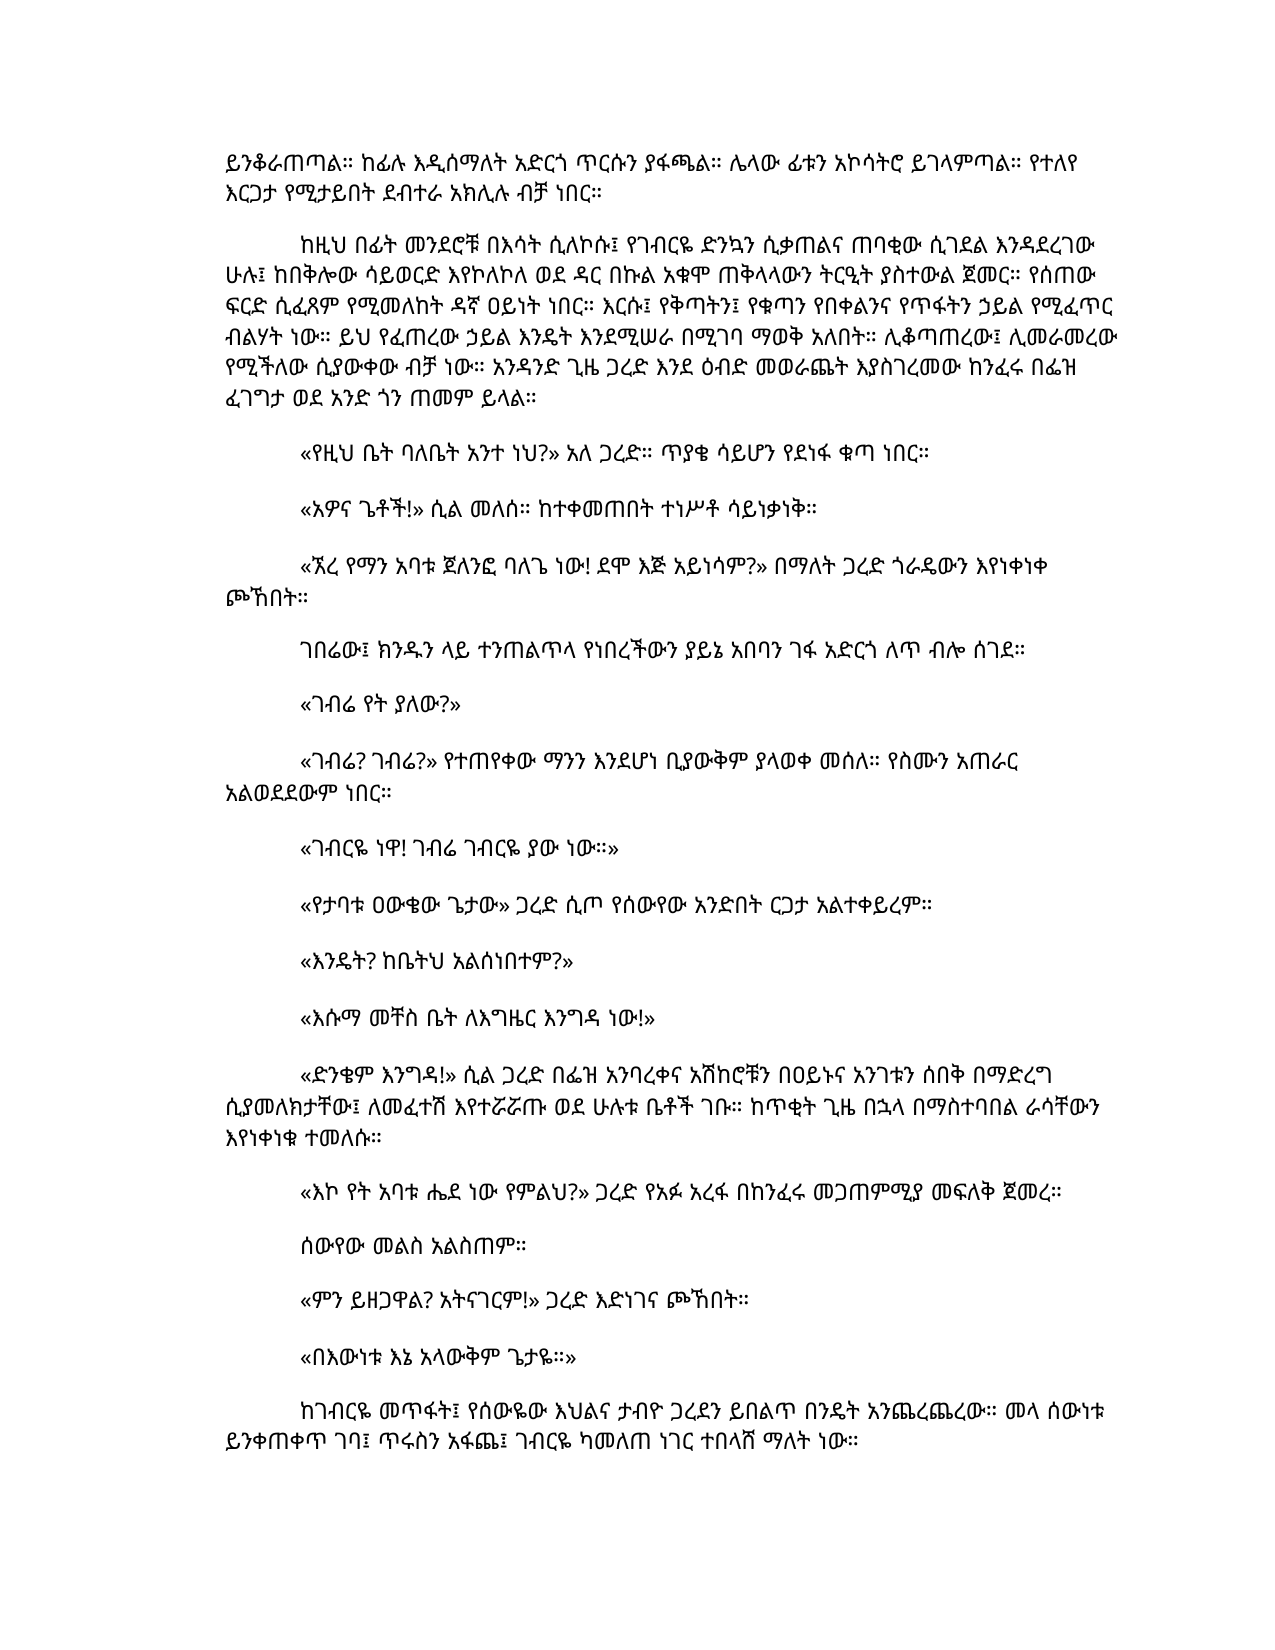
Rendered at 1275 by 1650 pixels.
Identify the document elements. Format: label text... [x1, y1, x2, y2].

text «ገብሬ የት ያለው?» [225, 688, 1125, 719]
text ከዚህ በፊት መንደሮቹ በእሳት ሲለኮሱ፤ የገብርዬ ድንኳን ሲቃጠልና ጠባቂው ሲገደል እንዳደረገው ሁሉ፤ ከበቅሎው ሳይወርድ እየኮለኮለ ወደ ዳር በኩል አቁሞ ጠቅላላውን ትርዒት ያስተውል ጀመር። የሰጠው ፍርድ ሲፈጸም የሚመለከት ዳኛ ዐይነት ነበር። እርሱ፤ የቅጣትን፤ የቁጣን የበቀልንና የጥፋትን ኃይል የሚፈጥር ብልሃት ነው። ይህ የፈጠረው ኃይል እንዴት እንደሚሠራ በሚገባ ማወቅ አለበት። ሊቆጣጠረው፤ ሊመራመረው የሚችለው ሲያውቀው ብቻ ነው። አንዳንድ ጊዜ ጋረድ እንደ ዕብድ መወራጨት እያስገረመው ከንፈሩ በፌዝ ፈገግታ ወደ አንድ ጎን ጠመም ይላል። [225, 232, 1125, 412]
text «እንዴት? ከቤትህ አልሰነበተም?» [225, 945, 1125, 977]
text ገበሬው፤ ክንዱን ላይ ተንጠልጥላ የነበረችውን ያይኔ አበባን ገፋ አድርጎ ለጥ ብሎ ሰገደ። [225, 637, 1125, 663]
text «እሱማ መቸስ ቤት ለእግዜር እንግዳ ነው!» [225, 1002, 1125, 1033]
text ሰውየው መልስ አልስጠም። [225, 1233, 1125, 1259]
text «በእውነቱ እኔ አላውቅም ጌታዬ።» [225, 1341, 1125, 1372]
text «አዎና ጌቶች!» ሲል መለሰ። ከተቀመጠበት ተነሥቶ ሳይነቃነቅ። [225, 493, 1125, 525]
text «ገብሬ? ገብሬ?» የተጠየቀው ማንን እንደሆነ ቢያውቅም ያላወቀ መሰለ። የስሙን አጠራር አልወደደውም ነበር። [225, 745, 1125, 807]
text «ኧረ የማን አባቱ ጀለንፎ ባለጌ ነው! ደሞ እጅ አይነሳም?» በማለት ጋረድ ጎራዴውን እየነቀነቀ ጮኸበት። [225, 550, 1125, 612]
text «የዚህ ቤት ባለቤት አንተ ነህ?» አለ ጋረድ። ጥያቄ ሳይሆን የደነፋ ቁጣ ነበር። [225, 437, 1125, 468]
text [225, 150, 1125, 207]
text «ገብርዬ ነዋ! ገብሬ ገብርዬ ያው ነው።» [225, 832, 1125, 863]
text «እኮ የት አባቱ ሔደ ነው የምልህ?» ጋረድ የአፉ አረፋ በከንፈሩ መጋጠምሚያ መፍለቅ ጀመረ። [225, 1176, 1125, 1207]
text «ድንቄም እንግዳ!» ሲል ጋረድ በፌዝ አንባረቀና አሽከሮቹን በዐይኑና አንገቱን ሰበቅ በማድረግ ሲያመለክታቸው፤ ለመፈተሽ እየተሯሯጡ ወደ ሁሉቱ ቤቶች ገቡ። ከጥቂት ጊዜ በኋላ በማስተባበል ራሳቸውን እየነቀነቁ ተመለሱ። [225, 1059, 1125, 1151]
text ከገብርዬ መጥፋት፤ የሰውዬው እህልና ታብዮ ጋረደን ይበልጥ በንዴት አንጨረጨረው። መላ ሰውነቱ ይንቀጠቀጥ ገባ፤ ጥሩስን አፋጨ፤ ገብርዬ ካመለጠ ነገር ተበላሸ ማለት ነው። [225, 1398, 1125, 1455]
text «የታባቱ ዐውቄው ጌታው» ጋረድ ሲጦ የሰውየው አንድበት ርጋታ አልተቀይረም። [225, 888, 1125, 920]
text «ምን ይዘጋዋል? አትናገርም!» ጋረድ እድነገና ጮኸበት። [225, 1284, 1125, 1316]
